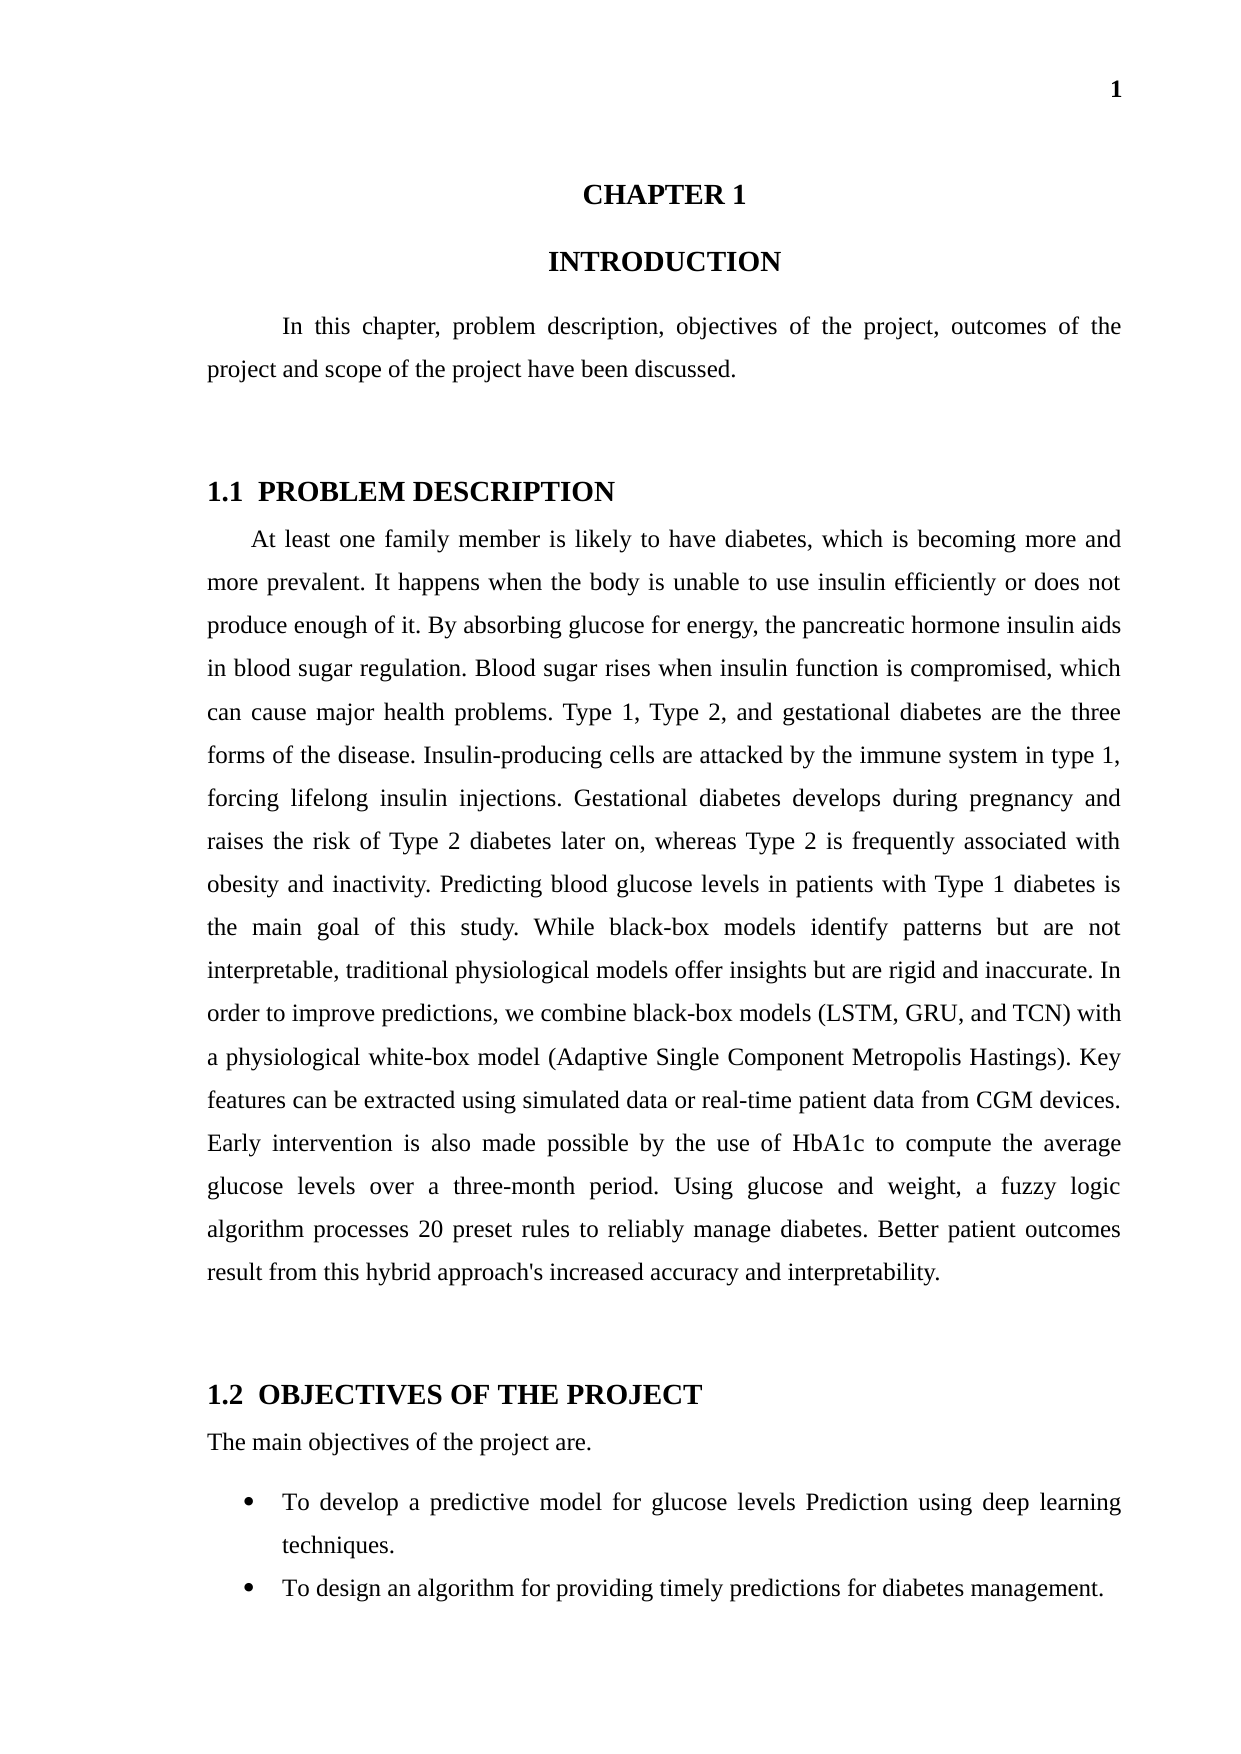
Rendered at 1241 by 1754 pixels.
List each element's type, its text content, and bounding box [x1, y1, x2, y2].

list OBJECTIVES OF THE PROJECT [207, 1377, 1122, 1410]
text In this chapter, problem description, objectives of the project, outcomes of the project and scope of the project have been discussed. [207, 311, 1122, 383]
list To develop a predictive model for glucose levels Prediction using deep learning techniques. [244, 1487, 1122, 1559]
text At least one family member is likely to have diabetes, which is becoming more and more prevalent. It happens when the body is unable to use insulin efficiently or does not produce enough of it. By absorbing glucose for energy, the pancreatic hormone insulin aids in blood sugar regulation. Blood sugar rises when insulin function is compromised, which can cause major health problems. Type 1, Type 2, and gestational diabetes are the three forms of the disease. Insulin-producing cells are attacked by the immune system in type 1, forcing lifelong insulin injections. Gestational diabetes develops during pregnancy and raises the risk of Type 2 diabetes later on, whereas Type 2 is frequently associated with obesity and inactivity. Predicting blood glucose levels in patients with Type 1 diabetes is the main goal of this study. While black-box models identify patterns but are not interpretable, traditional physiological models offer insights but are rigid and inaccurate. In order to improve predictions, we combine black-box models (LSTM, GRU, and TCN) with a physiological white-box model (Adaptive Single Component Metropolis Hastings). Key features can be extracted using simulated data or real-time patient data from CGM devices. Early intervention is also made possible by the use of HbA1c to compute the average glucose levels over a three-month period. Using glucose and weight, a fuzzy logic algorithm processes 20 preset rules to reliably manage diabetes. Better patient outcomes result from this hybrid approach's increased accuracy and interpretability. [207, 524, 1122, 1286]
text The main objectives of the project are. [207, 1427, 1122, 1456]
list PROBLEM DESCRIPTION [207, 474, 1122, 507]
text INTRODUCTION [207, 244, 1122, 278]
text CHAPTER 1 [207, 177, 1122, 211]
list To design an algorithm for providing timely predictions for diabetes management. [244, 1573, 1122, 1602]
